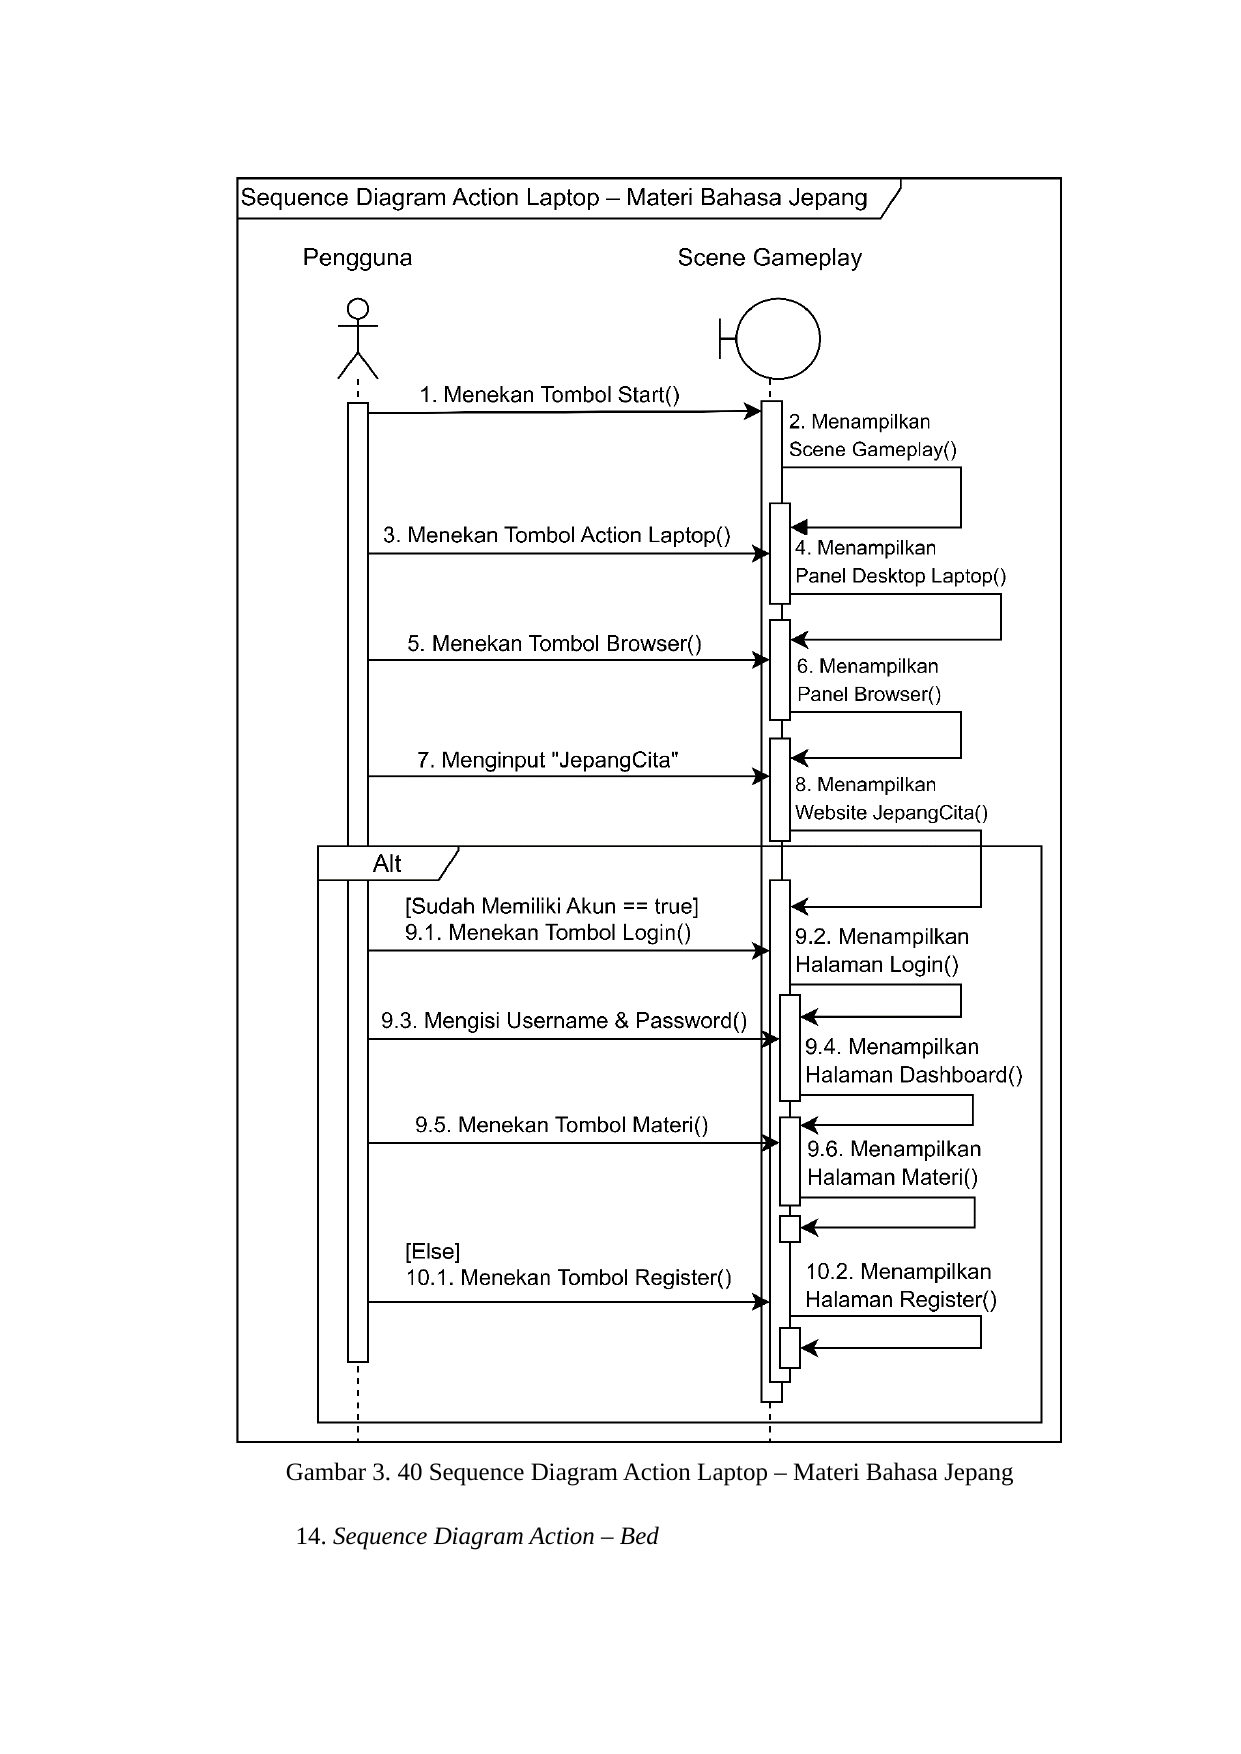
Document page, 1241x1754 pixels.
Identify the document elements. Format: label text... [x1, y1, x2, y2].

picture [236, 177, 1063, 1443]
text Gambar 3. 40 Sequence Diagram Action Laptop – Materi Bahasa Jepang [236, 1457, 1063, 1486]
list Sequence Diagram Action – Bed [295, 1521, 1063, 1550]
